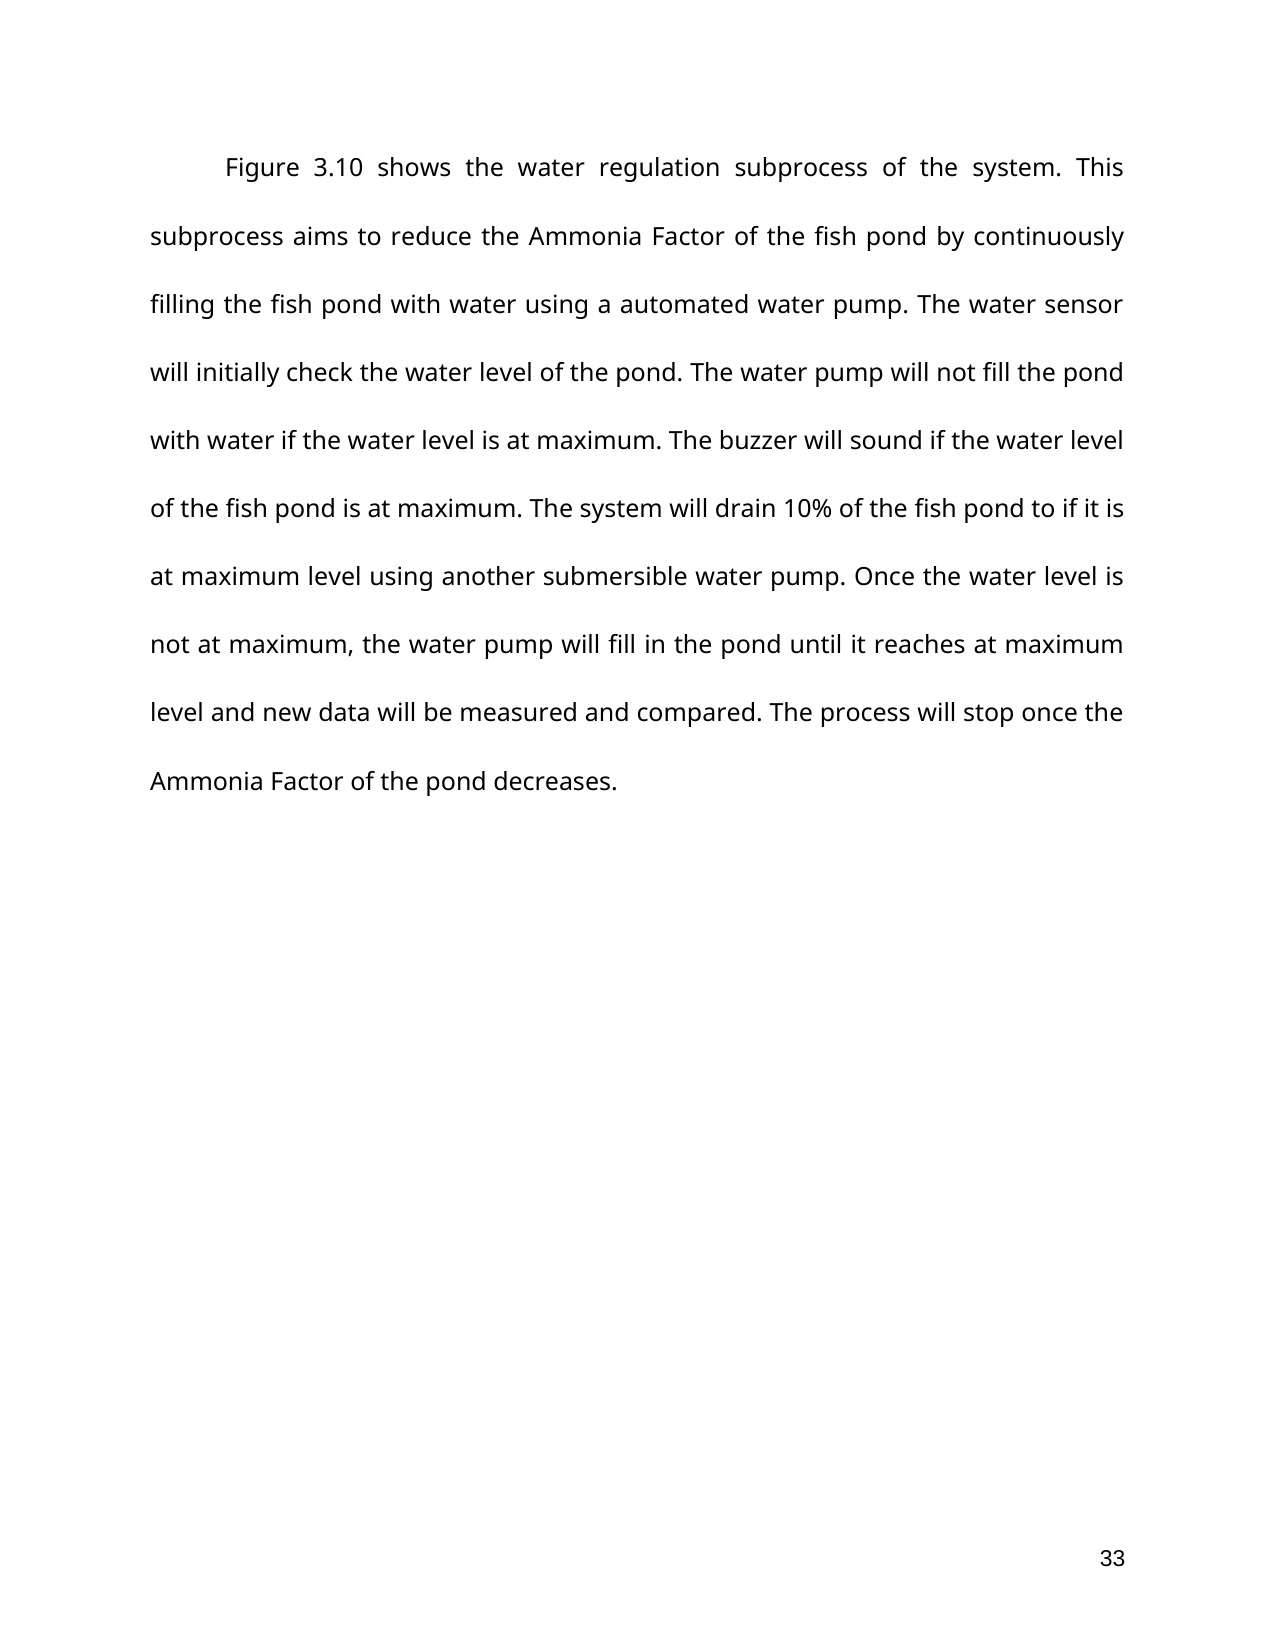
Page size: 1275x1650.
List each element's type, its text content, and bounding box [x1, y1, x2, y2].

text Figure 3.10 shows the water regulation subprocess of the system. This subprocess aims to reduce the Ammonia Factor of the fish pond by continuously filling the fish pond with water using a automated water pump. The water sensor will initially check the water level of the pond. The water pump will not fill the pond with water if the water level is at maximum. The buzzer will sound if the water level of the fish pond is at maximum. The system will drain 10% of the fish pond to if it is at maximum level using another submersible water pump. Once the water level is not at maximum, the water pump will fill in the pond until it reaches at maximum level and new data will be measured and compared. The process will stop once the Ammonia Factor of the pond decreases. [150, 150, 1125, 797]
